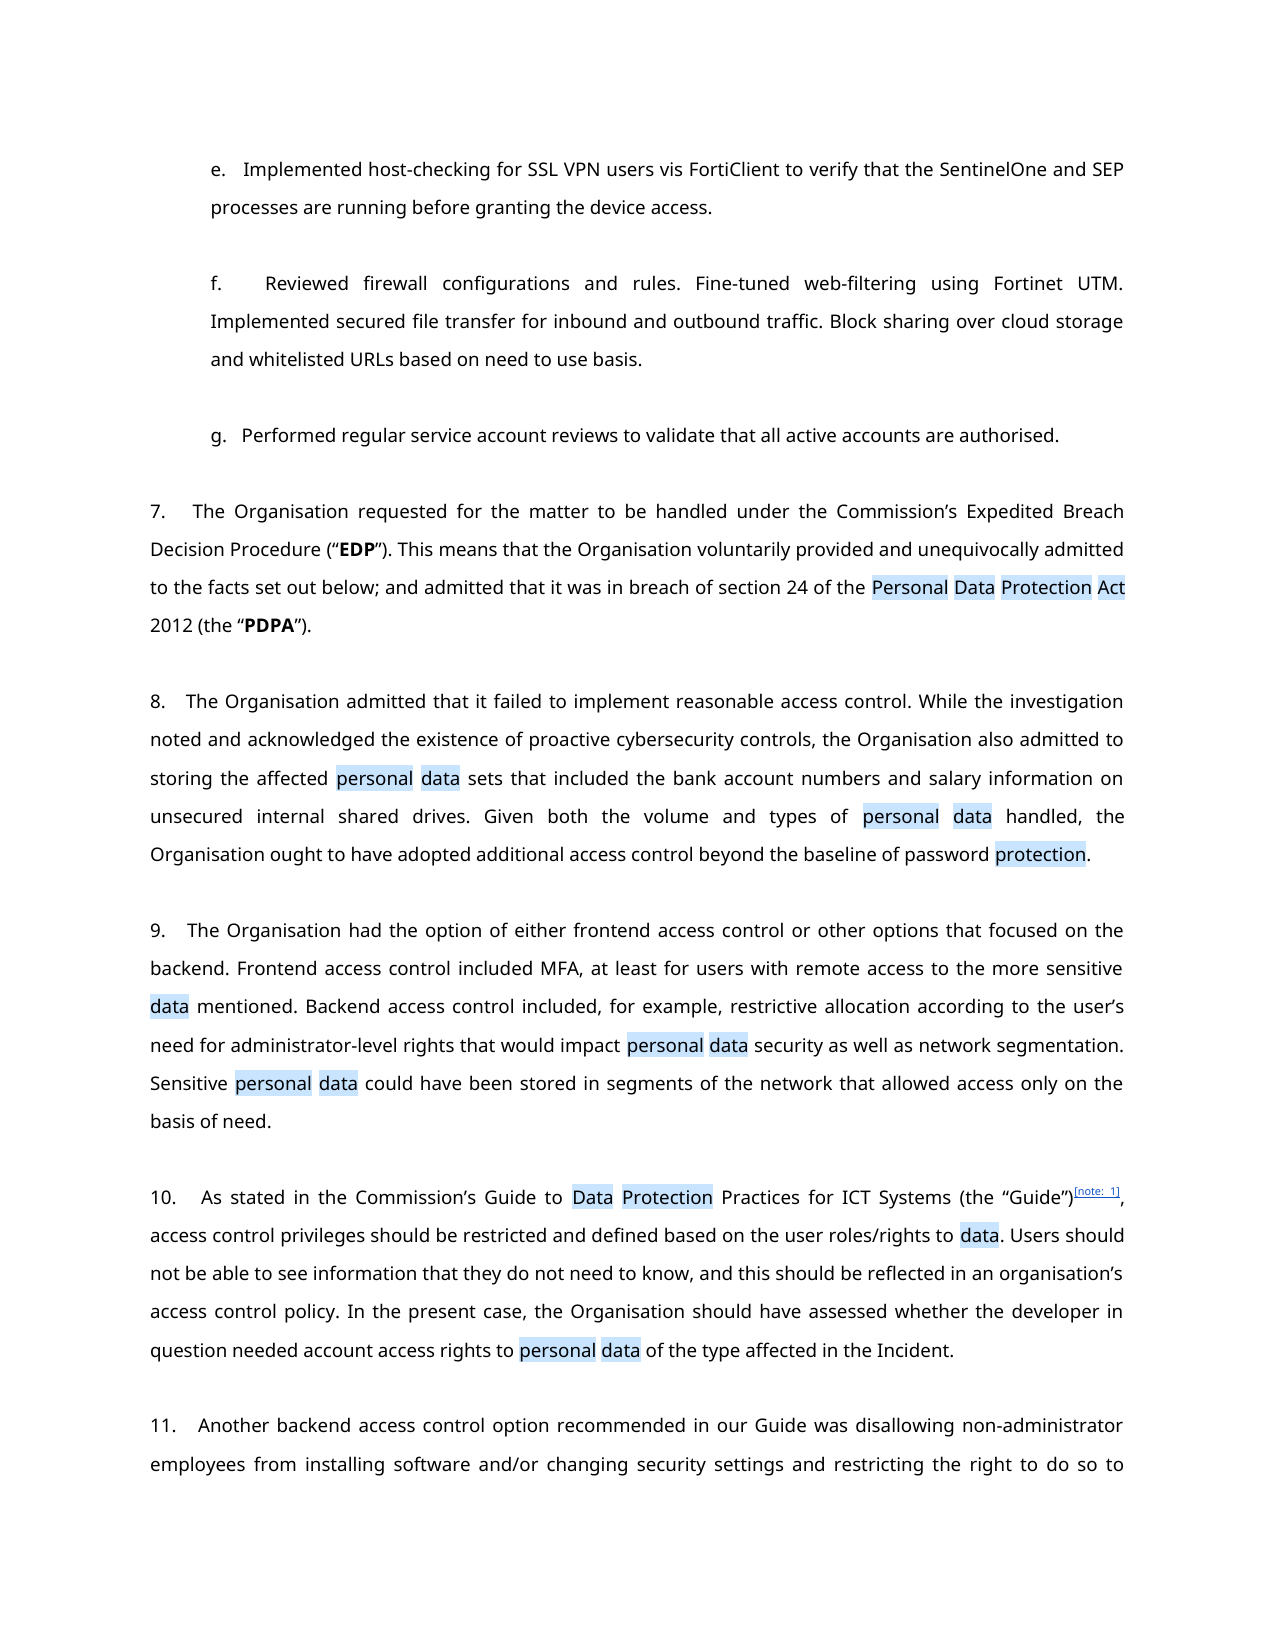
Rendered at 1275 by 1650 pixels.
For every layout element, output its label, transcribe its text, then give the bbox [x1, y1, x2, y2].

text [150, 1406, 1125, 1483]
text 8. The Organisation admitted that it failed to implement reasonable access control. While the investigation noted and acknowledged the existence of proactive cybersecurity controls, the Organisation also admitted to storing the affected personal data sets that included the bank account numbers and salary information on unsecured internal shared drives. Given both the volume and types of personal data handled, the Organisation ought to have adopted additional access control beyond the baseline of password protection. [150, 682, 1125, 873]
text 10. As stated in the Commission’s Guide to Data Protection Practices for ICT Systems (the “Guide”)[note: 1], access control privileges should be restricted and defined based on the user roles/rights to data. Users should not be able to see information that they do not need to know, and this should be reflected in an organisation’s access control policy. In the present case, the Organisation should have assessed whether the developer in question needed account access rights to personal data of the type affected in the Incident. [150, 1178, 1125, 1369]
text f. Reviewed firewall configurations and rules. Fine-tuned web-filtering using Fortinet UTM. Implemented secured file transfer for inbound and outbound traffic. Block sharing over cloud storage and whitelisted URLs based on need to use basis. [210, 264, 1125, 378]
text 9. The Organisation had the option of either frontend access control or other options that focused on the backend. Frontend access control included MFA, at least for users with remote access to the more sensitive data mentioned. Backend access control included, for example, restrictive allocation according to the user’s need for administrator-level rights that would impact personal data security as well as network segmentation. Sensitive personal data could have been stored in segments of the network that allowed access only on the basis of need. [150, 911, 1125, 1140]
text g. Performed regular service account reviews to validate that all active accounts are authorised. [210, 416, 1125, 454]
text 7. The Organisation requested for the matter to be handled under the Commission’s Expedited Breach Decision Procedure (“EDP”). This means that the Organisation voluntarily provided and unequivocally admitted to the facts set out below; and admitted that it was in breach of section 24 of the Personal Data Protection Act 2012 (the “PDPA”). [150, 492, 1125, 644]
text e. Implemented host-checking for SSL VPN users vis FortiClient to verify that the SentinelOne and SEP processes are running before granting the device access. [210, 150, 1125, 226]
